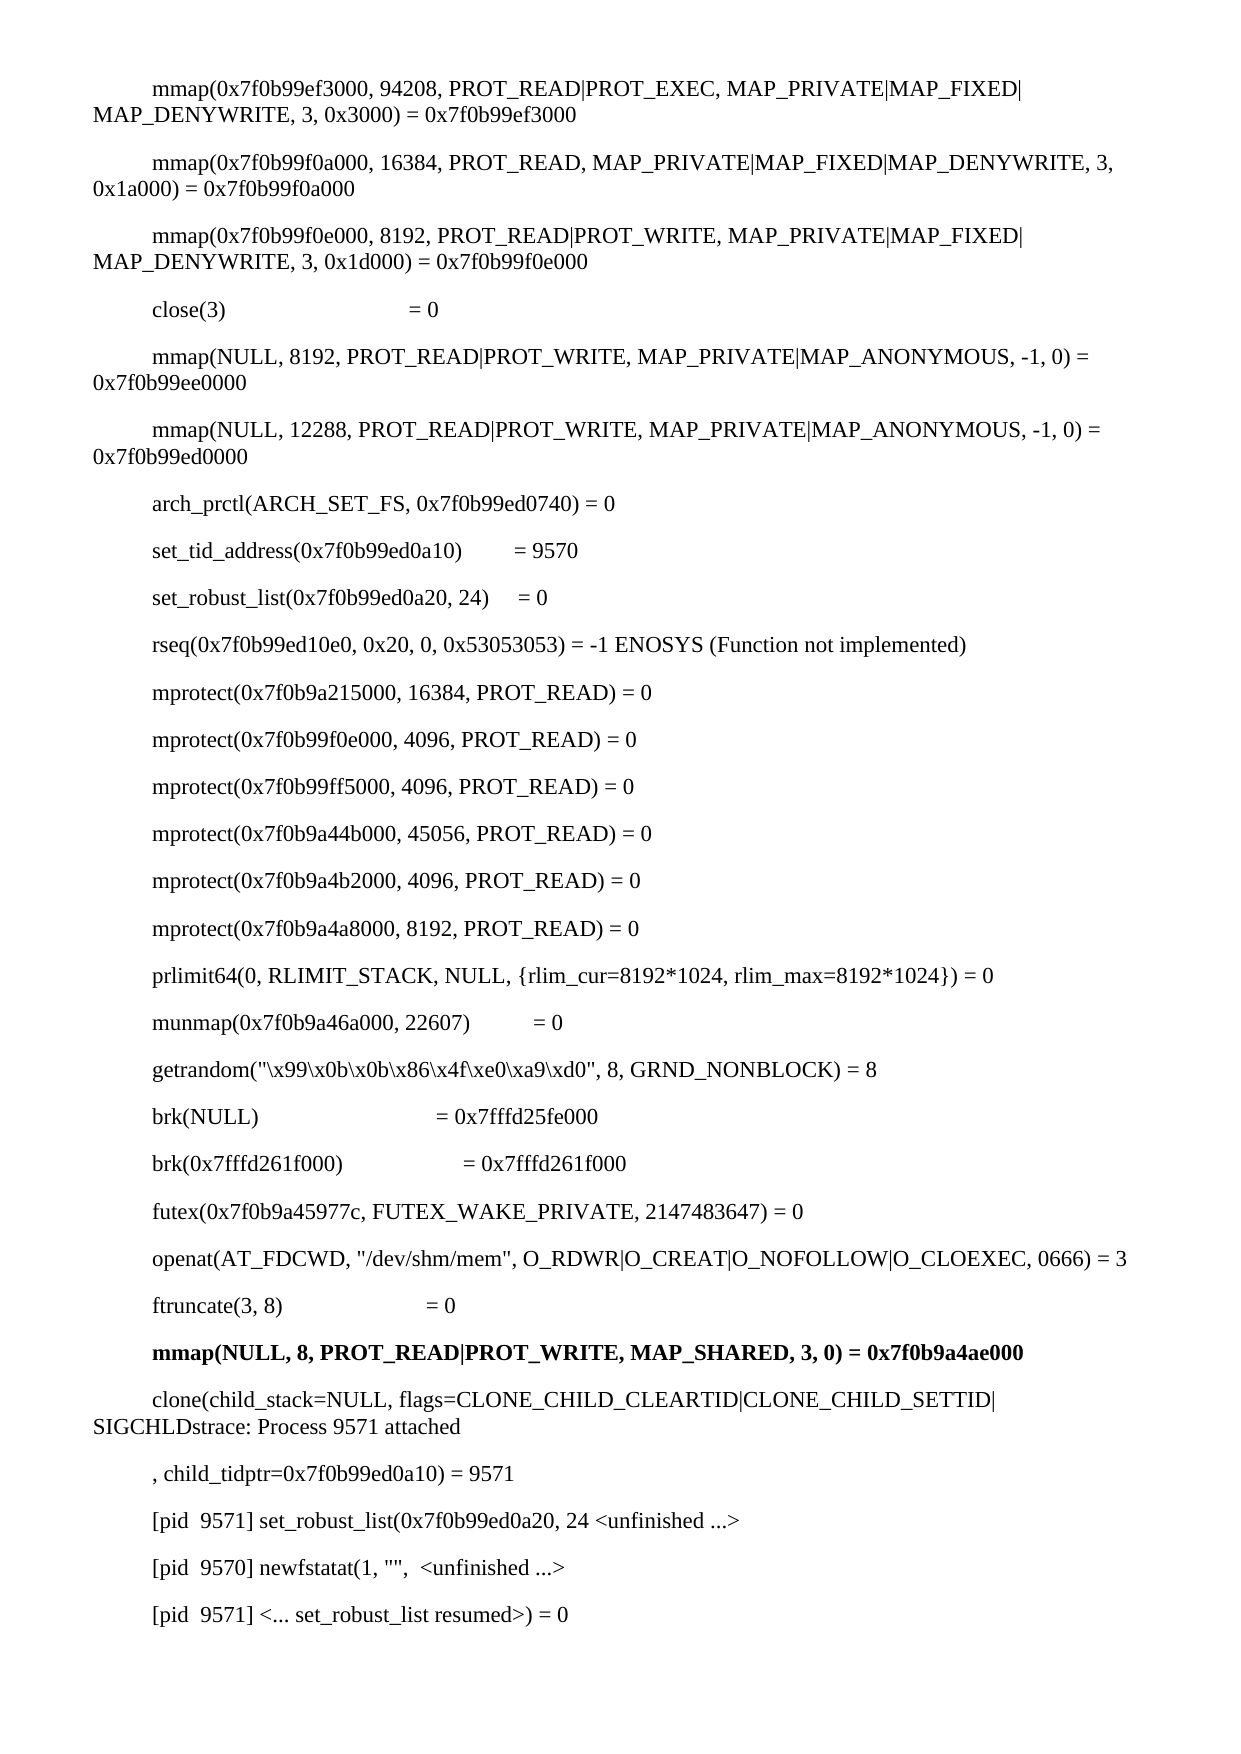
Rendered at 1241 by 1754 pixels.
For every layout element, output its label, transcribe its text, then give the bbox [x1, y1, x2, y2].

text brk(NULL) = 0x7fffd25fe000 [93, 1103, 1147, 1130]
text futex(0x7f0b9a45977c, FUTEX_WAKE_PRIVATE, 2147483647) = 0 [93, 1198, 1147, 1224]
text mprotect(0x7f0b99ff5000, 4096, PROT_READ) = 0 [93, 773, 1147, 799]
text mprotect(0x7f0b9a4a8000, 8192, PROT_READ) = 0 [93, 914, 1147, 941]
text ftruncate(3, 8) = 0 [93, 1292, 1147, 1318]
text set_tid_address(0x7f0b99ed0a10) = 9570 [93, 537, 1147, 563]
text set_robust_list(0x7f0b99ed0a20, 24) = 0 [93, 584, 1147, 611]
text mmap(0x7f0b99ef3000, 94208, PROT_READ|PROT_EXEC, MAP_PRIVATE|MAP_FIXED|MAP_DENYWRITE, 3, 0x3000) = 0x7f0b99ef3000 [93, 75, 1147, 128]
text [pid 9570] newfstatat(1, "", <unfinished ...> [93, 1554, 1147, 1581]
text prlimit64(0, RLIMIT_STACK, NULL, {rlim_cur=8192*1024, rlim_max=8192*1024}) = 0 [93, 962, 1147, 988]
text mmap(0x7f0b99f0e000, 8192, PROT_READ|PROT_WRITE, MAP_PRIVATE|MAP_FIXED|MAP_DENYWRITE, 3, 0x1d000) = 0x7f0b99f0e000 [93, 222, 1147, 275]
text mmap(NULL, 8192, PROT_READ|PROT_WRITE, MAP_PRIVATE|MAP_ANONYMOUS, -1, 0) = 0x7f0b99ee0000 [93, 343, 1147, 396]
text mmap(NULL, 8, PROT_READ|PROT_WRITE, MAP_SHARED, 3, 0) = 0x7f0b9a4ae000 [93, 1339, 1147, 1366]
text mmap(0x7f0b99f0a000, 16384, PROT_READ, MAP_PRIVATE|MAP_FIXED|MAP_DENYWRITE, 3, 0x1a000) = 0x7f0b99f0a000 [93, 148, 1147, 201]
text getrandom("\x99\x0b\x0b\x86\x4f\xe0\xa9\xd0", 8, GRND_NONBLOCK) = 8 [93, 1056, 1147, 1082]
text [pid 9571] set_robust_list(0x7f0b99ed0a20, 24 <unfinished ...> [93, 1507, 1147, 1533]
text brk(0x7fffd261f000) = 0x7fffd261f000 [93, 1151, 1147, 1177]
text munmap(0x7f0b9a46a000, 22607) = 0 [93, 1009, 1147, 1035]
text close(3) = 0 [93, 296, 1147, 322]
text openat(AT_FDCWD, "/dev/shm/mem", O_RDWR|O_CREAT|O_NOFOLLOW|O_CLOEXEC, 0666) = 3 [93, 1245, 1147, 1271]
text mprotect(0x7f0b9a215000, 16384, PROT_READ) = 0 [93, 679, 1147, 705]
text mprotect(0x7f0b99f0e000, 4096, PROT_READ) = 0 [93, 726, 1147, 752]
text clone(child_stack=NULL, flags=CLONE_CHILD_CLEARTID|CLONE_CHILD_SETTID|SIGCHLDstrace: Process 9571 attached [93, 1386, 1147, 1439]
text mprotect(0x7f0b9a44b000, 45056, PROT_READ) = 0 [93, 820, 1147, 847]
text arch_prctl(ARCH_SET_FS, 0x7f0b99ed0740) = 0 [93, 490, 1147, 516]
text mprotect(0x7f0b9a4b2000, 4096, PROT_READ) = 0 [93, 867, 1147, 894]
text rseq(0x7f0b99ed10e0, 0x20, 0, 0x53053053) = -1 ENOSYS (Function not implemented) [93, 631, 1147, 658]
text [pid 9571] <... set_robust_list resumed>) = 0 [93, 1602, 1147, 1628]
text , child_tidptr=0x7f0b99ed0a10) = 9571 [93, 1460, 1147, 1486]
text mmap(NULL, 12288, PROT_READ|PROT_WRITE, MAP_PRIVATE|MAP_ANONYMOUS, -1, 0) = 0x7f0b99ed0000 [93, 416, 1147, 469]
